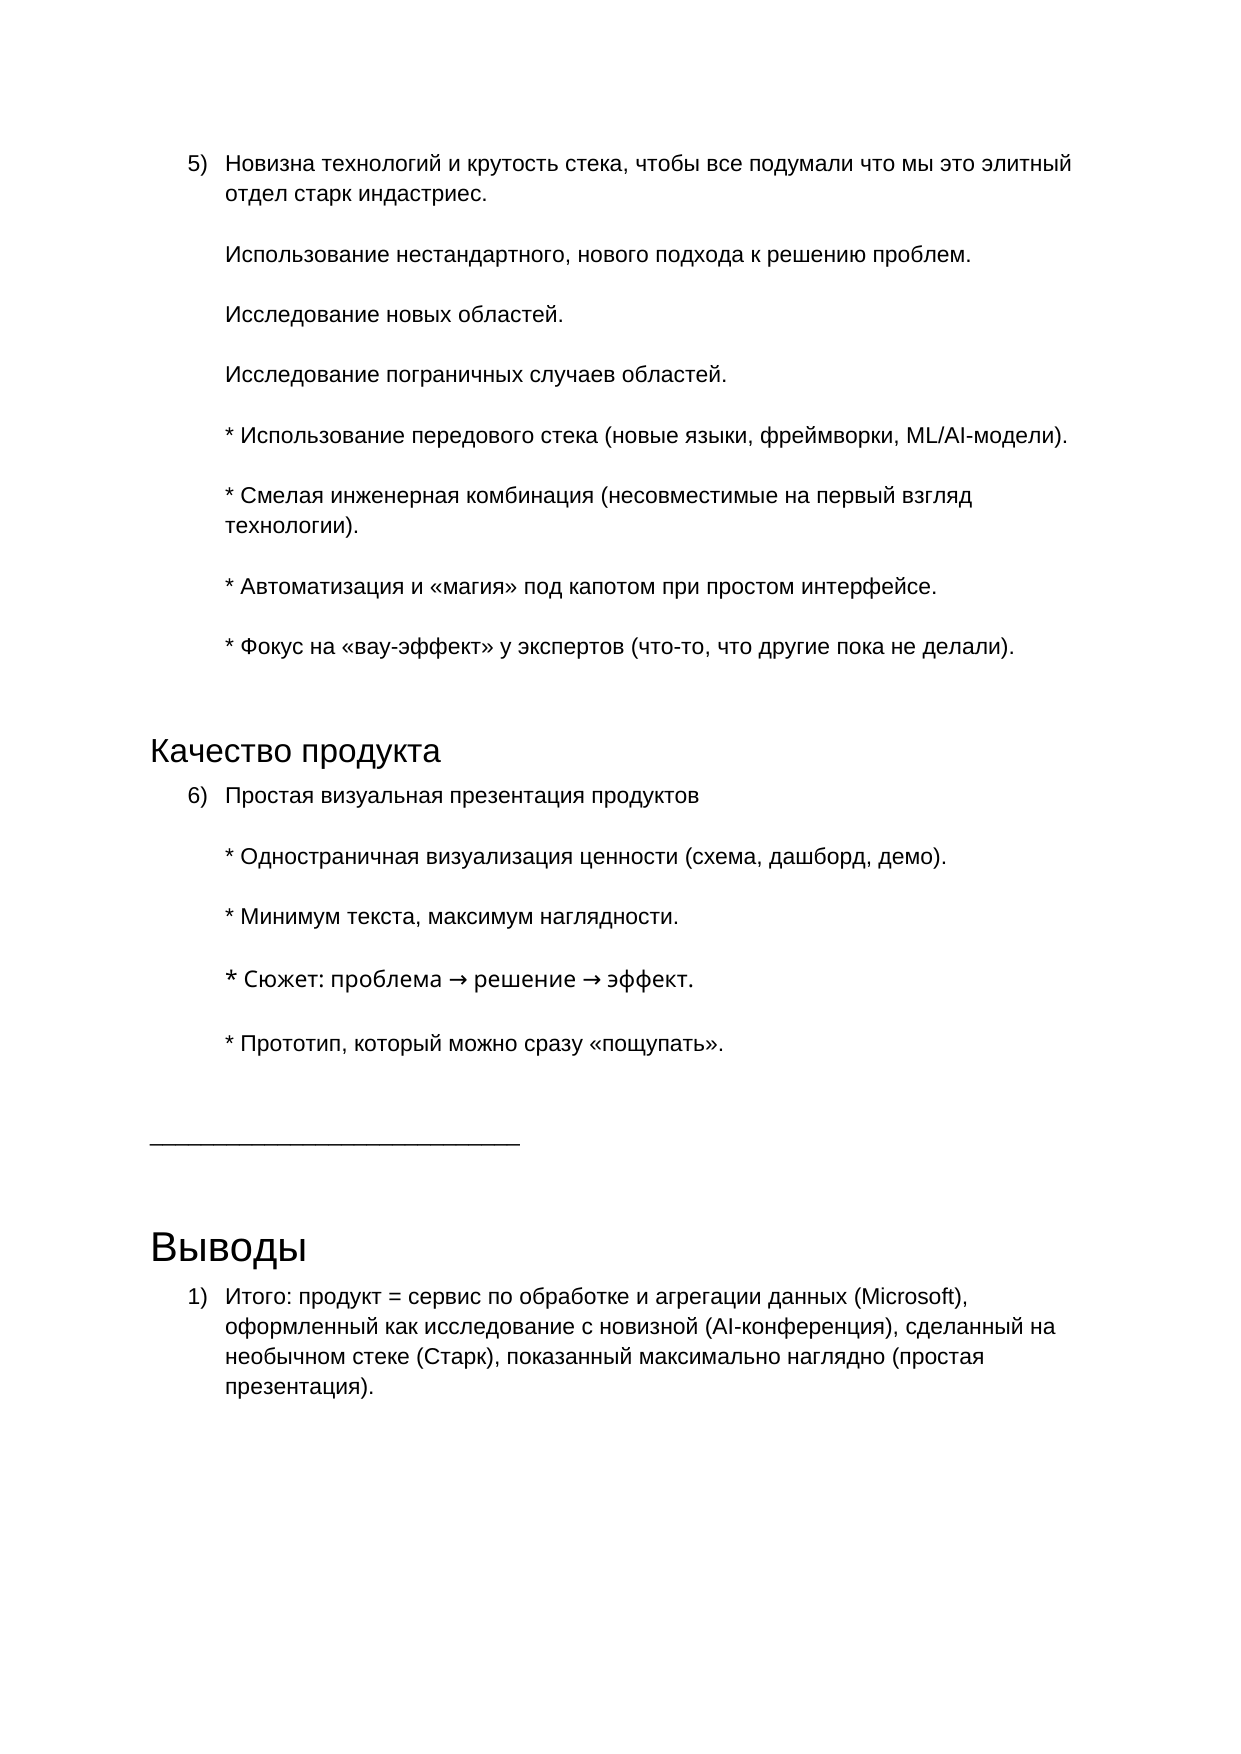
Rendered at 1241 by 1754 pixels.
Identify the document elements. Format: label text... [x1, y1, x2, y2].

text * Прототип, который можно сразу «пощупать». [225, 1029, 1090, 1056]
text Использование нестандартного, нового подхода к решению проблем. [225, 241, 1090, 267]
list Новизна технологий и крутость стека, чтобы все подумали что мы это элитный отдел старк индастриес. [187, 150, 1090, 207]
text * Одностраничная визуализация ценности (схема, дашборд, демо). [225, 843, 1090, 869]
subtitle Выводы [150, 1222, 1090, 1270]
text * Фокус на «вау-эффект» у экспертов (что-то, что другие пока не делали). [225, 633, 1090, 660]
list Итого: продукт = сервис по обработке и агрегации данных (Microsoft), оформленный как исследование с новизной (AI-конференция), сделанный на необычном стеке (Старк), показанный максимально наглядно (простая презентация). [187, 1283, 1090, 1400]
text * Сюжет: проблема → решение → эффект. [225, 963, 1090, 995]
list Простая визуальная презентация продуктов [187, 782, 1090, 808]
text * Минимум текста, максимум наглядности. [225, 903, 1090, 929]
text _____________________________ [150, 1120, 1090, 1147]
text * Использование передового стека (новые языки, фреймворки, ML/AI-модели). [225, 422, 1090, 448]
subtitle Качество продукта [150, 731, 1090, 770]
text * Автоматизация и «магия» под капотом при простом интерфейсе. [225, 573, 1090, 599]
text Исследование пограничных случаев областей. [225, 361, 1090, 388]
text * Смелая инженерная комбинация (несовместимые на первый взгляд технологии). [225, 482, 1090, 539]
text Исследование новых областей. [225, 301, 1090, 327]
